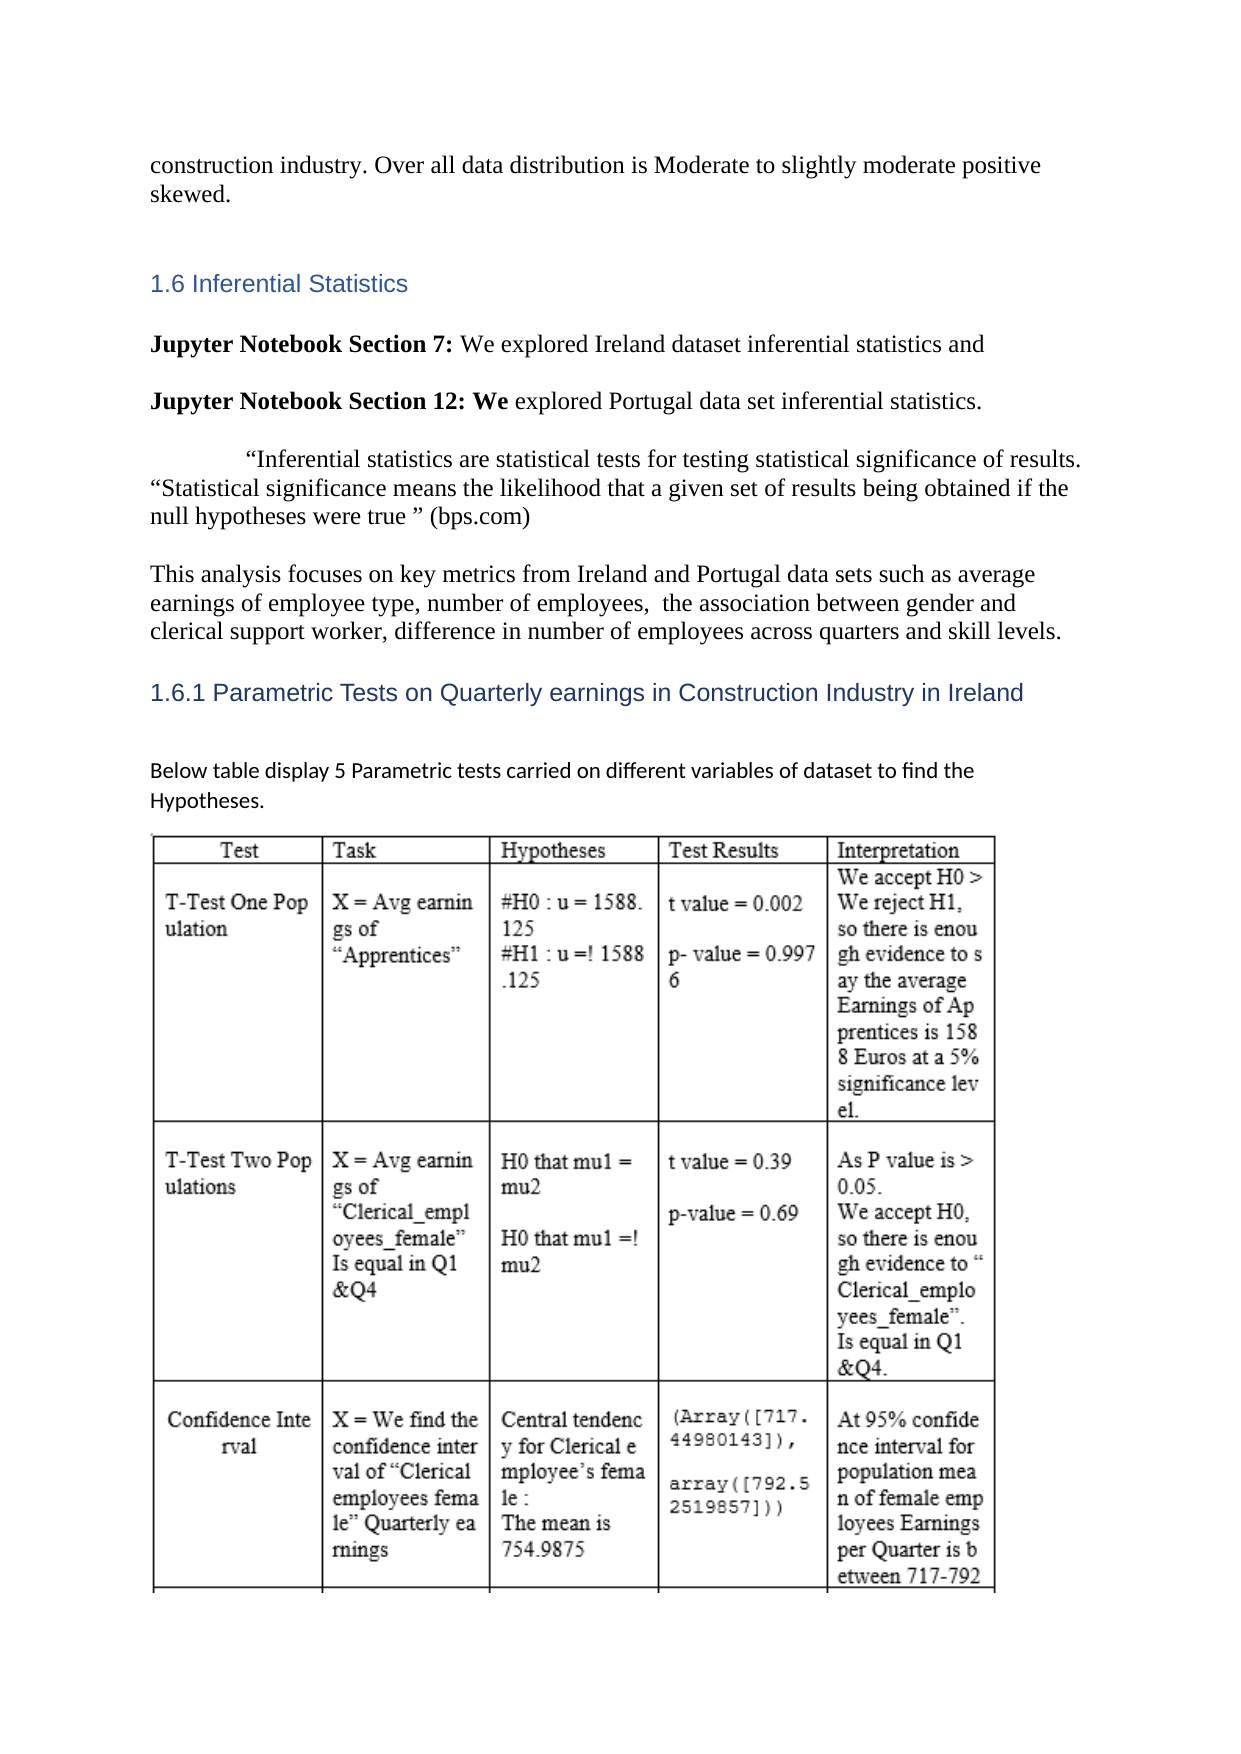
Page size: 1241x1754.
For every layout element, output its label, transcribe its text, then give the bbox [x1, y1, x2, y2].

text “Inferential statistics are statistical tests for testing statistical significance of results. [150, 444, 1090, 473]
text “Statistical significance means the likelihood that a given set of results being obtained if the null hypotheses were true ” (bps.com) [150, 473, 1090, 530]
text This analysis focuses on key metrics from Ireland and Portugal data sets such as average earnings of employee type, number of employees, the association between gender and clerical support worker, difference in number of employees across quarters and skill levels. [150, 559, 1090, 645]
subtitle 1.6 Inferential Statistics [150, 269, 1090, 298]
text Jupyter Notebook Section 7: We explored Ireland dataset inferential statistics and [150, 329, 1090, 358]
subtitle 1.6.1 Parametric Tests on Quarterly earnings in Construction Industry in Ireland [150, 678, 1090, 707]
text Jupyter Notebook Section 12: We explored Portugal data set inferential statistics. [150, 386, 1090, 415]
picture [150, 833, 1002, 1593]
text Below table display 5 Parametric tests carried on different variables of dataset to find the Hypotheses. [150, 756, 1090, 814]
